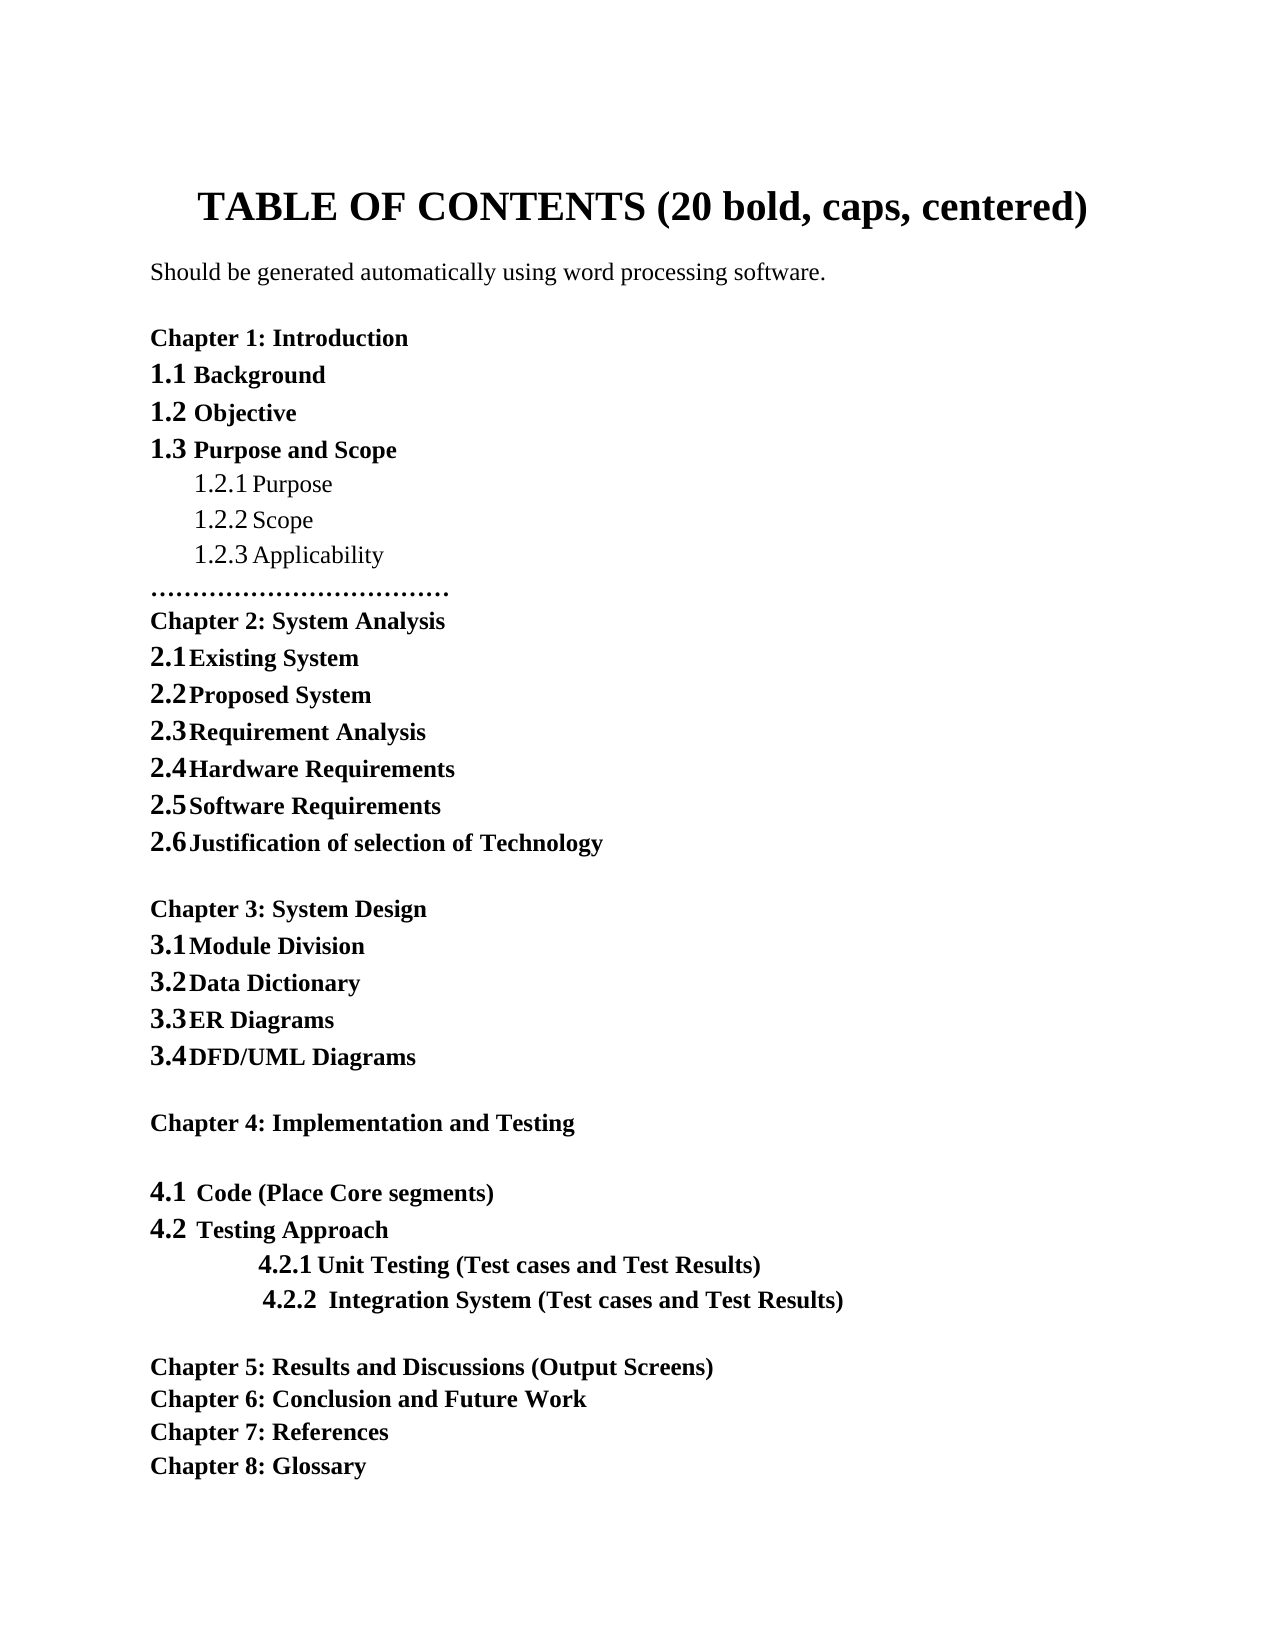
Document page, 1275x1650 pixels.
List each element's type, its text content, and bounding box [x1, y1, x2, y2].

list Unit Testing (Test cases and Test Results) [258, 1248, 1204, 1280]
text Should be generated automatically using word processing software. [150, 257, 1204, 286]
list Requirement Analysis [150, 713, 1204, 747]
list Testing Approach [150, 1211, 1204, 1245]
text Chapter 4: Implementation and Testing [150, 1108, 1204, 1137]
subtitle Objective [150, 394, 1204, 427]
list Applicability [194, 538, 1204, 569]
list Integration System (Test cases and Test Results) [262, 1283, 1204, 1315]
text Chapter 5: Results and Discussions (Output Screens) Chapter 6: Conclusion and Future Work [150, 1352, 801, 1413]
list DFD/UML Diagrams [150, 1038, 1204, 1072]
list Background [150, 357, 1204, 390]
list Hardware Requirements [150, 750, 1204, 783]
list Proposed System [150, 676, 1204, 710]
text Chapter 3: System Design [150, 894, 1204, 923]
list Purpose and Scope [150, 431, 1204, 464]
list Software Requirements [150, 787, 1204, 821]
text Chapter 7: References [150, 1418, 1204, 1446]
text Chapter 1: Introduction [150, 323, 1204, 352]
list Scope [194, 503, 1204, 534]
text Chapter 8: Glossary [150, 1451, 1204, 1479]
list ER Diagrams [150, 1001, 1204, 1035]
list Existing System [150, 639, 1204, 673]
list Purpose [194, 468, 1204, 499]
text ……………………………… Chapter 2: System Analysis [150, 573, 452, 635]
list Module Division [150, 927, 1204, 961]
list Code (Place Core segments) [150, 1174, 1204, 1208]
list Justification of selection of Technology [150, 824, 1204, 858]
text TABLE OF CONTENTS (20 bold, caps, centered) [197, 182, 1204, 229]
list Data Dictionary [150, 964, 1204, 998]
